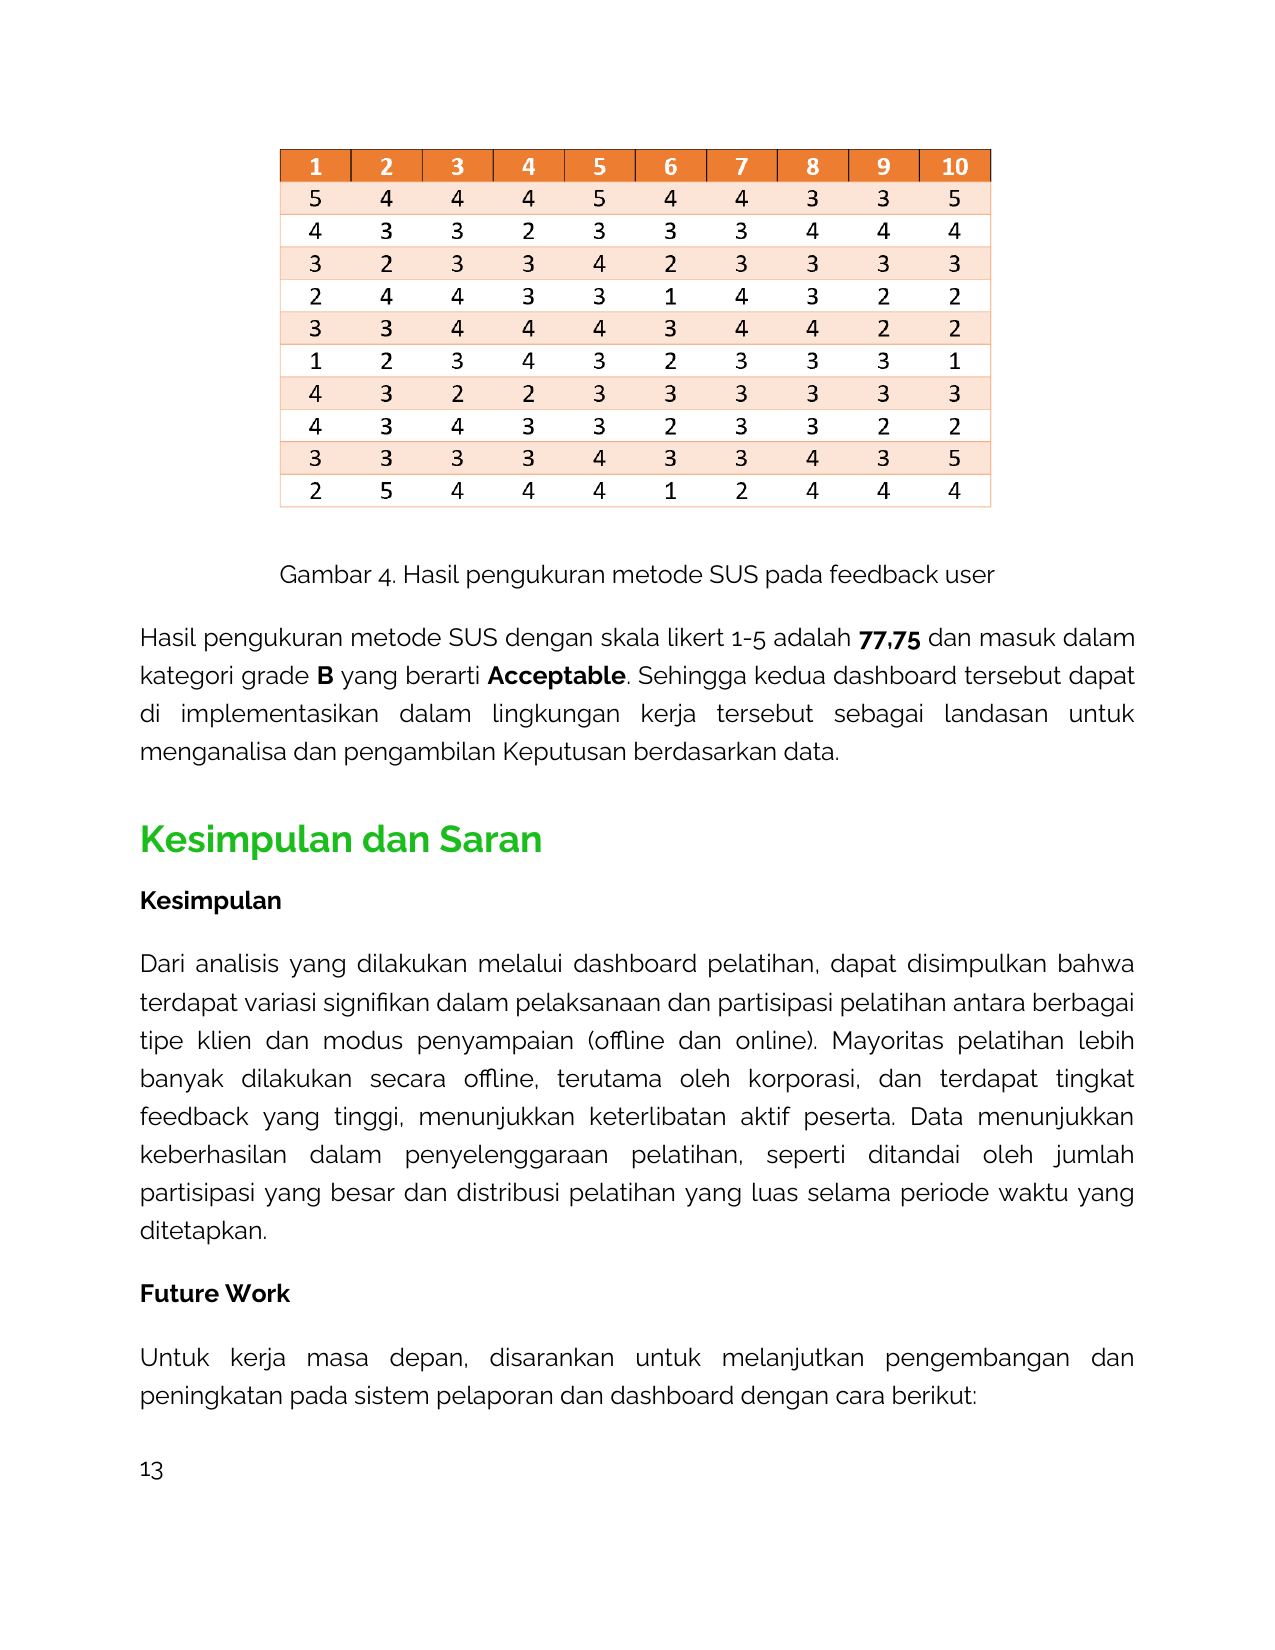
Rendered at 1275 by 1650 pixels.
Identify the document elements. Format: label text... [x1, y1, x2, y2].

text Gambar 4. Hasil pengukuran metode SUS pada feedback user [139, 560, 1136, 589]
list Dari analisis yang dilakukan melalui dashboard pelatihan, dapat disimpulkan bahwa terdapat variasi signifikan dalam pelaksanaan dan partisipasi pelatihan antara berbagai tipe klien dan modus penyampaian (offline dan online). Mayoritas pelatihan lebih banyak dilakukan secara offline, terutama oleh korporasi, dan terdapat tingkat feedback yang tinggi, menunjukkan keterlibatan aktif peserta. Data menunjukkan keberhasilan dalam penyelenggaraan pelatihan, seperti ditandai oleh jumlah partisipasi yang besar dan distribusi pelatihan yang luas selama periode waktu yang ditetapkan. [139, 949, 1136, 1246]
list Kesimpulan [139, 886, 1136, 916]
list Future Work [139, 1279, 1136, 1309]
list Untuk kerja masa depan, disarankan untuk melanjutkan pengembangan dan peningkatan pada sistem pelaporan dan dashboard dengan cara berikut: [139, 1342, 1136, 1410]
subtitle Kesimpulan dan Saran [139, 817, 1136, 861]
picture [271, 132, 1004, 526]
text Hasil pengukuran metode SUS dengan skala likert 1-5 adalah 77,75 dan masuk dalam kategori grade B yang berarti Acceptable. Sehingga kedua dashboard tersebut dapat di implementasikan dalam lingkungan kerja tersebut sebagai landasan untuk menganalisa dan pengambilan Keputusan berdasarkan data. [139, 623, 1136, 767]
